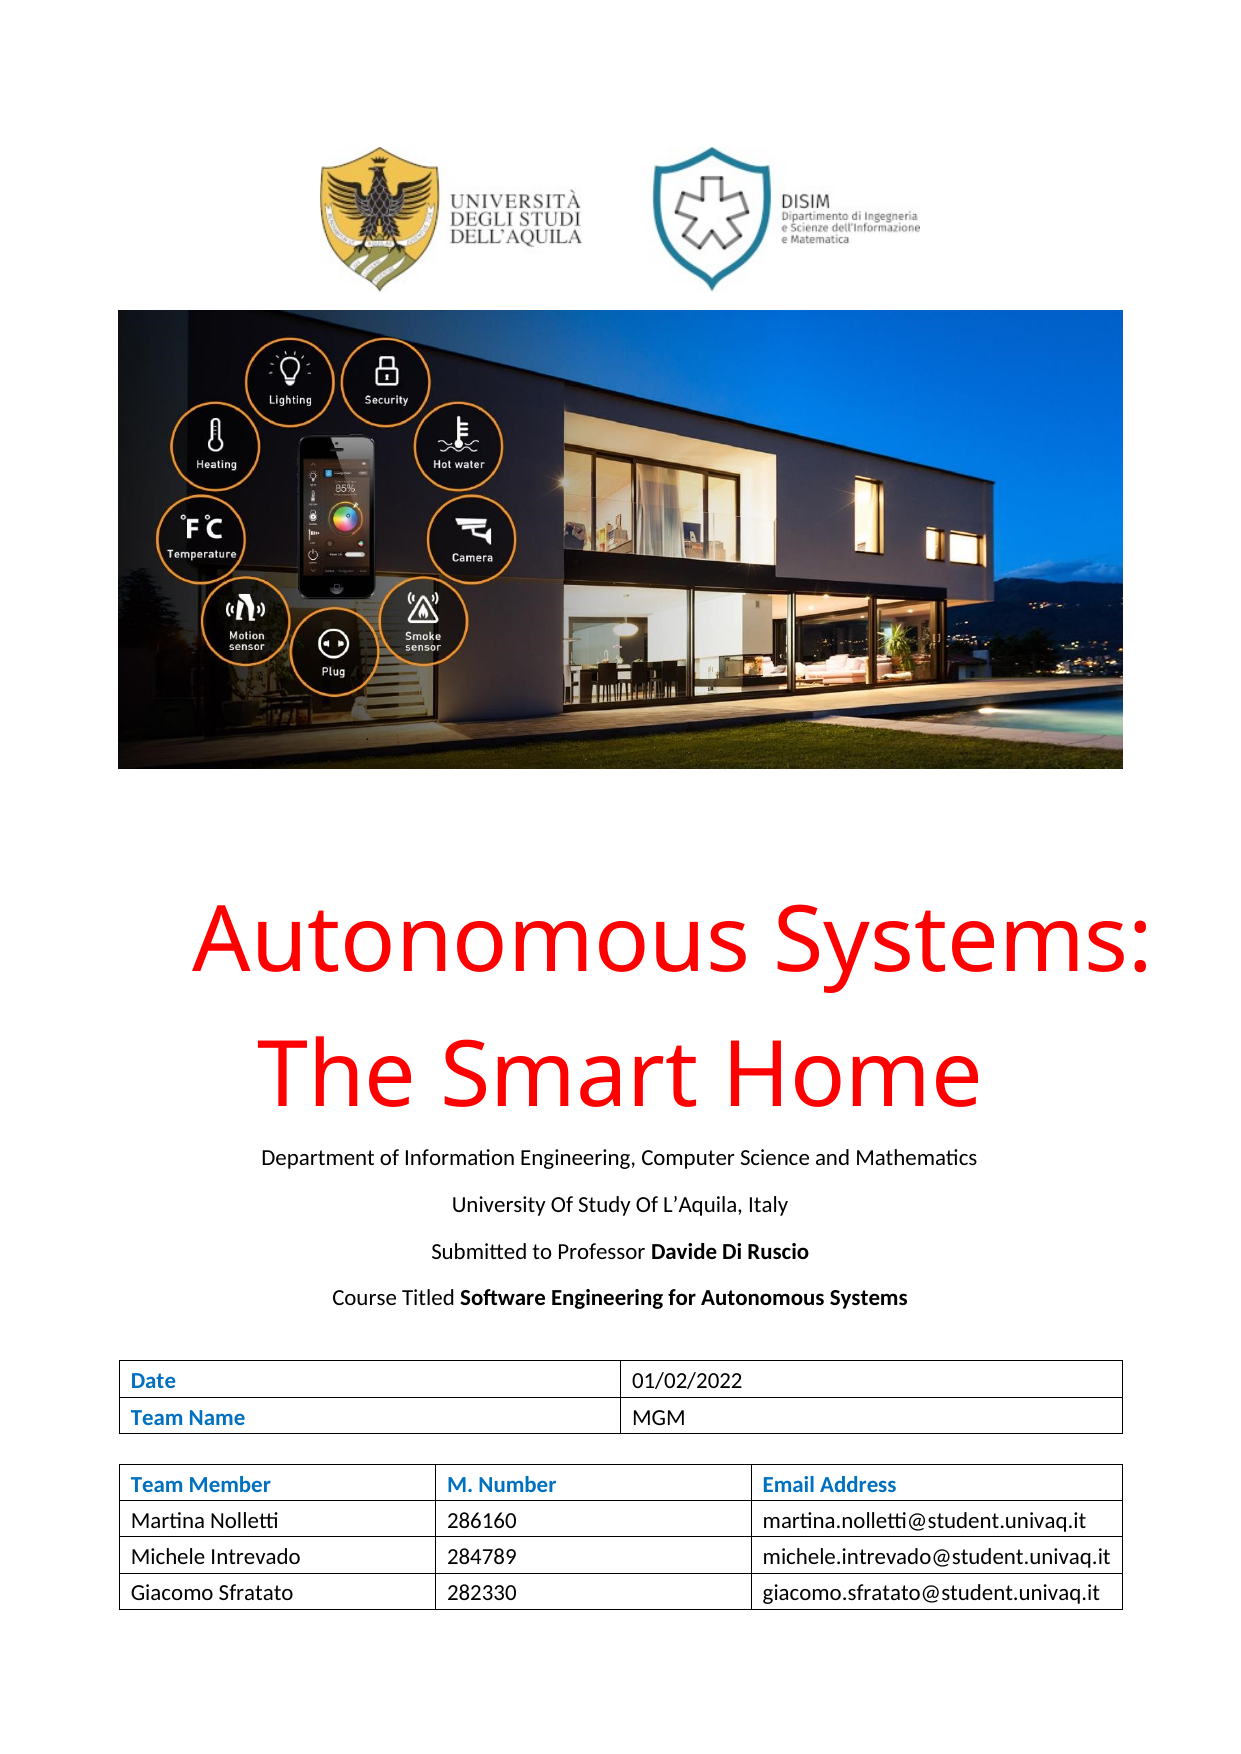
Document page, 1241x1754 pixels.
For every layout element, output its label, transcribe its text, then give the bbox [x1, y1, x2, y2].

text Autonomous Systems: [192, 874, 1224, 998]
table_header M. Number [436, 1465, 751, 1500]
table_cell Giacomo Sfratato [120, 1574, 435, 1608]
table_cell 282330 [436, 1574, 751, 1608]
picture [320, 147, 920, 292]
table_header Team Member [120, 1465, 435, 1500]
picture [118, 310, 1123, 769]
table_cell 286160 [436, 1501, 751, 1536]
text The Smart Home [118, 1008, 1122, 1133]
text University Of Study Of L’Aquila, Italy [118, 1190, 1122, 1218]
table_cell Martina Nolletti [120, 1501, 435, 1536]
table_cell 284789 [436, 1537, 751, 1572]
text Course Titled Software Engineering for Autonomous Systems [118, 1283, 1122, 1312]
table_cell michele.intrevado@student.univaq.it [752, 1537, 1122, 1572]
text Submitted to Professor Davide Di Ruscio [118, 1237, 1122, 1265]
table_cell Michele Intrevado [120, 1537, 435, 1572]
table_header 01/02/2022 [621, 1361, 1122, 1397]
table_cell martina.nolletti@student.univaq.it [752, 1501, 1122, 1536]
table_header Email Address [752, 1465, 1122, 1500]
table_cell MGM [621, 1398, 1122, 1433]
table_cell Team Name [120, 1398, 620, 1433]
table_cell giacomo.sfratato@student.univaq.it [752, 1574, 1122, 1608]
text Department of Information Engineering, Computer Science and Mathematics [118, 1143, 1121, 1171]
table_header Date [120, 1361, 620, 1397]
